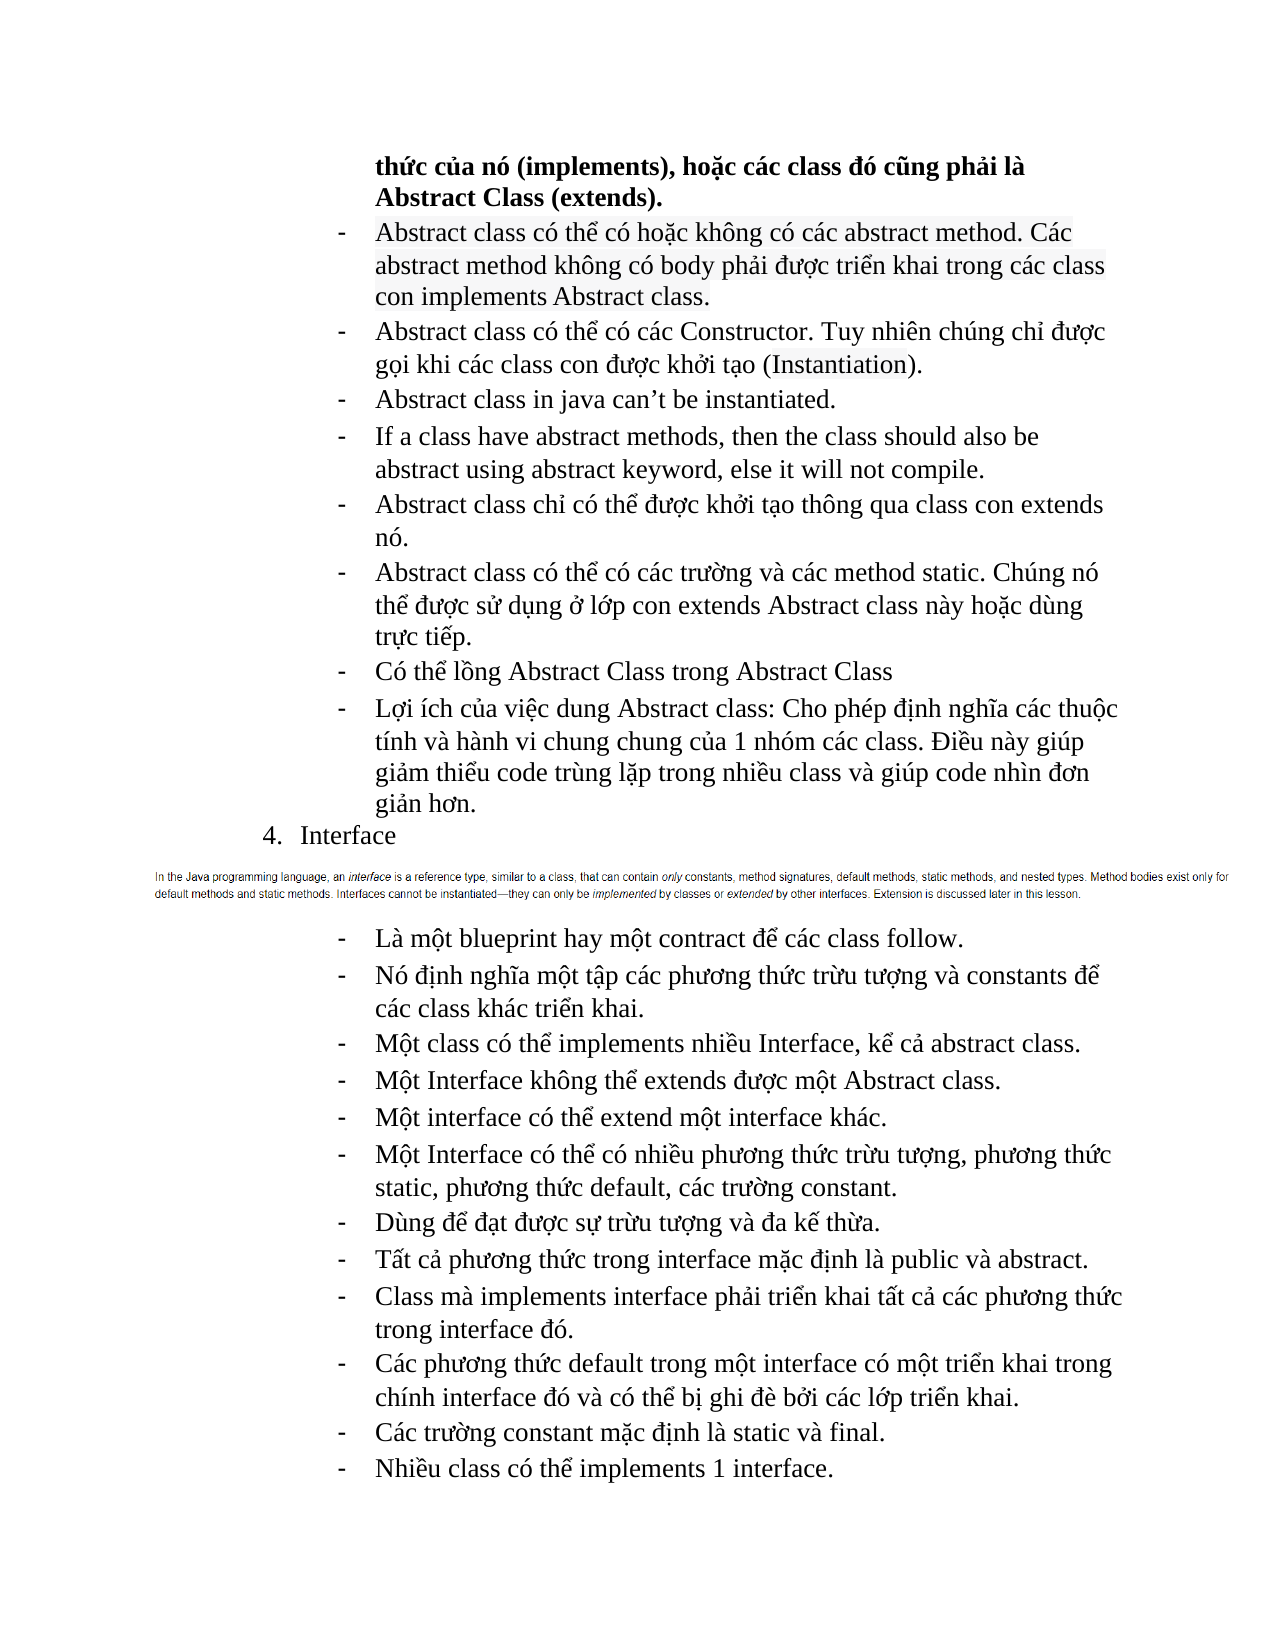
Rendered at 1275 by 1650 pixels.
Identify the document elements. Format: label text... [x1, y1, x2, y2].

list Nó định nghĩa một tập các phương thức trừu tượng và constants để các class khác triển khai. [337, 956, 1125, 1023]
list Các phương thức default trong một interface có một triển khai trong chính interface đó và có thể bị ghi đè bởi các lớp triển khai. [337, 1344, 1125, 1412]
list Lợi ích của việc dung Abstract class: Cho phép định nghĩa các thuộc tính và hành vi chung chung của 1 nhóm các class. Điều này giúp giảm thiểu code trùng lặp trong nhiều class và giúp code nhìn đơn giản hơn. [337, 688, 1125, 819]
list Các trường constant mặc định là static và final. [337, 1412, 1125, 1449]
list Interface [262, 819, 1125, 850]
list Abstract class có thể có hoặc không có các abstract method. Các abstract method không có body phải được triển khai trong các class con implements Abstract class. [337, 212, 1125, 311]
list Abstract class có thể có các trường và các method static. Chúng nó thể được sử dụng ở lớp con extends Abstract class này hoặc dùng trực tiếp. [337, 552, 1125, 652]
list Một class có thể implements nhiều Interface, kể cả abstract class. [337, 1023, 1125, 1060]
list Abstract class chỉ có thể được khởi tạo thông qua class con extends nó. [337, 484, 1125, 552]
picture [150, 862, 1239, 907]
list Dùng để đạt được sự trừu tượng và đa kế thừa. [337, 1202, 1125, 1239]
list Một Interface không thể extends được một Abstract class. [337, 1060, 1125, 1097]
list Là một blueprint hay một contract để các class follow. [337, 919, 1125, 956]
list Class mà implements interface phải triển khai tất cả các phương thức trong interface đó. [337, 1276, 1125, 1344]
list If a class have abstract methods, then the class should also be abstract using abstract keyword, else it will not compile. [337, 416, 1125, 484]
list Nhiều class có thể implements 1 interface. [337, 1449, 1125, 1486]
list Abstract class có thể có các Constructor. Tuy nhiên chúng chỉ được gọi khi các class con được khởi tạo (Instantiation). [337, 311, 1125, 379]
list Có thể lồng Abstract Class trong Abstract Class [337, 652, 1125, 688]
list Abstract class in java can’t be instantiated. [337, 379, 1125, 416]
list Một Interface có thể có nhiều phương thức trừu tượng, phương thức static, phương thức default, các trường constant. [337, 1134, 1125, 1202]
list Tất cả phương thức trong interface mặc định là public và abstract. [337, 1239, 1125, 1276]
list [337, 150, 1125, 212]
list Một interface có thể extend một interface khác. [337, 1097, 1125, 1134]
